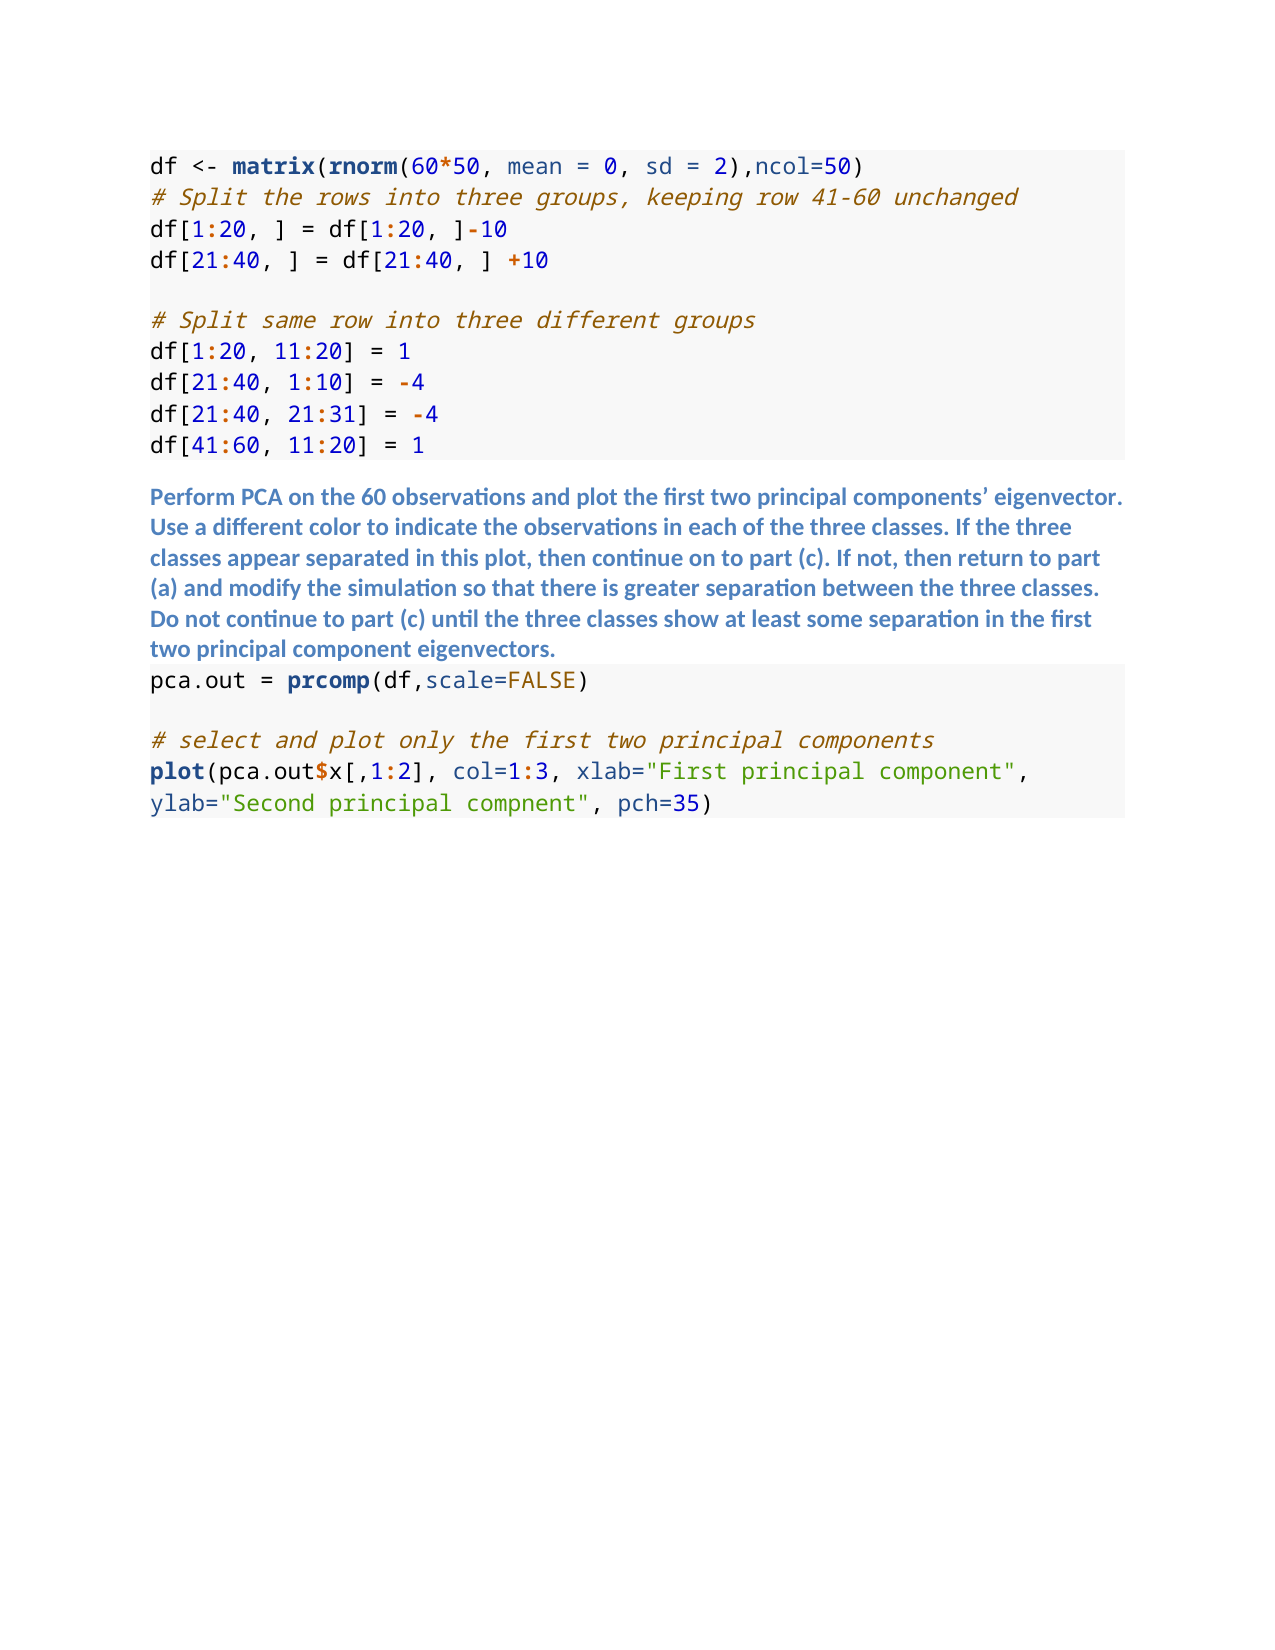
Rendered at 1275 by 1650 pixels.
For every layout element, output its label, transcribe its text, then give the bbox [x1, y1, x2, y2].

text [150, 150, 1125, 460]
text pca.out = prcomp(df,scale=FALSE) # select and plot only the first two principal components plot(pca.out$x[,1:2], col=1:3, xlab="First principal component", ylab="Second principal compnent", pch=35) [150, 664, 1125, 818]
subtitle Perform PCA on the 60 observations and plot the first two principal components’ eigenvector. Use a different color to indicate the observations in each of the three classes. If the three classes appear separated in this plot, then continue on to part (c). If not, then return to part (a) and modify the simulation so that there is greater separation between the three classes. Do not continue to part (c) until the three classes show at least some separation in the first two principal component eigenvectors. [150, 481, 1125, 664]
